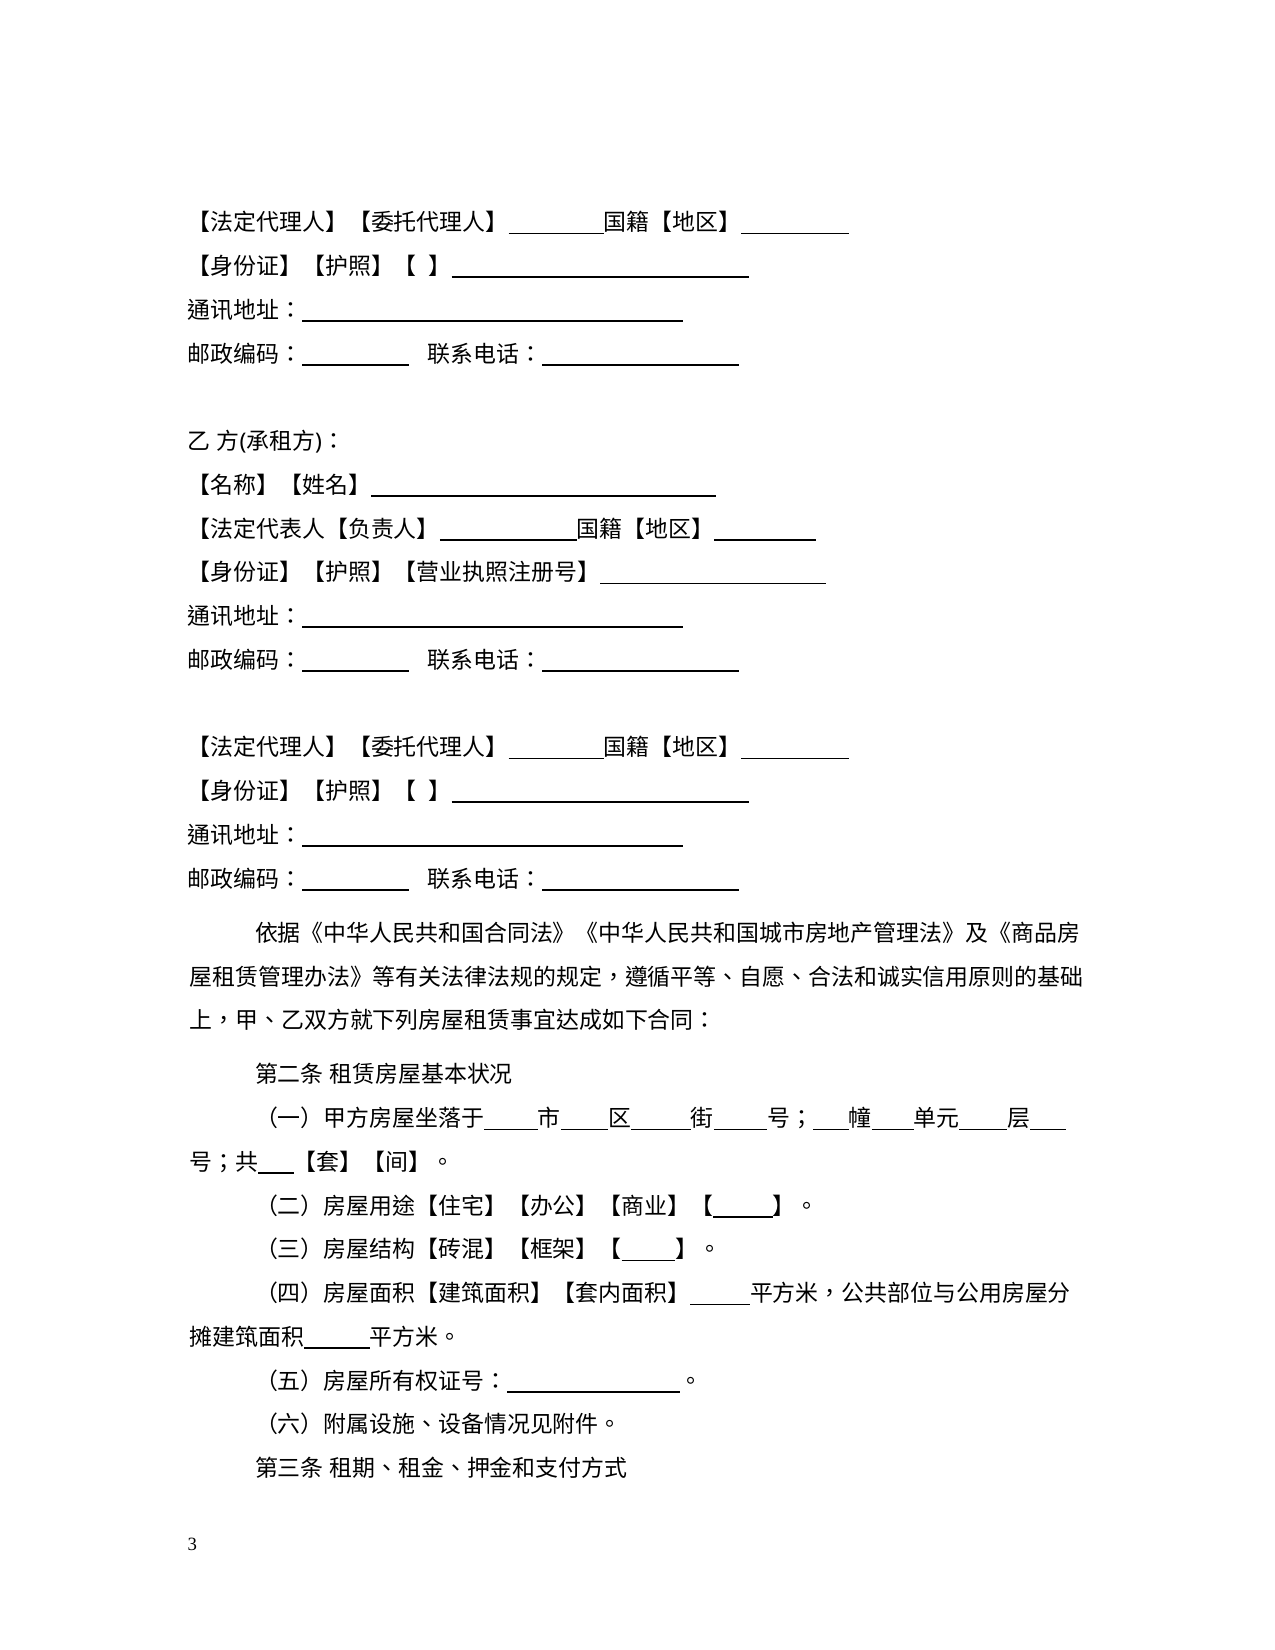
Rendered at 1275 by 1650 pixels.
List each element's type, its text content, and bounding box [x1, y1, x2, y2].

text 第二条 租赁房屋基本状况 [189, 1046, 1087, 1089]
text （四）房屋面积【建筑面积】【套内面积】 平方米，公共部位与公用房屋分摊建筑面积 平方米。 [189, 1264, 1087, 1352]
text 通讯地址： [187, 281, 1087, 325]
text 通讯地址： [187, 806, 1087, 850]
text 【名称】【姓名】 [187, 456, 1087, 500]
text （三）房屋结构【砖混】【框架】【 】。 [189, 1221, 1087, 1264]
text 【法定代理人】【委托代理人】 国籍【地区】 [187, 194, 1087, 237]
text 依据《中华人民共和国合同法》《中华人民共和国城市房地产管理法》及《商品房屋租赁管理办法》等有关法律法规的规定，遵循平等、自愿、合法和诚实信用原则的基础上，甲、乙双方就下列房屋租赁事宜达成如下合同： [189, 904, 1087, 1035]
text 邮政编码： 联系电话： [187, 631, 1087, 675]
text 【法定代表人【负责人】 国籍【地区】 [187, 500, 1087, 544]
text 【身份证】【护照】【营业执照注册号】 [187, 544, 1087, 587]
text 邮政编码： 联系电话： [187, 325, 1087, 369]
text （五）房屋所有权证号： 。 [189, 1352, 1087, 1396]
text （一）甲方房屋坐落于 市 区 街 号； 幢 单元 层 号；共 【套】【间】。 [189, 1089, 1087, 1177]
text 邮政编码： 联系电话： [187, 850, 1087, 894]
text 乙 方(承租方)： [187, 412, 1087, 456]
text 【法定代理人】【委托代理人】 国籍【地区】 [187, 719, 1087, 762]
text （六）附属设施、设备情况见附件。 [189, 1396, 1087, 1439]
text 第三条 租期、租金、押金和支付方式 [189, 1439, 1087, 1483]
text （二）房屋用途【住宅】【办公】【商业】【 】。 [189, 1177, 1087, 1221]
text 【身份证】【护照】【 】 [187, 762, 1087, 806]
text 通讯地址： [187, 587, 1087, 631]
text 【身份证】【护照】【 】 [187, 237, 1087, 281]
